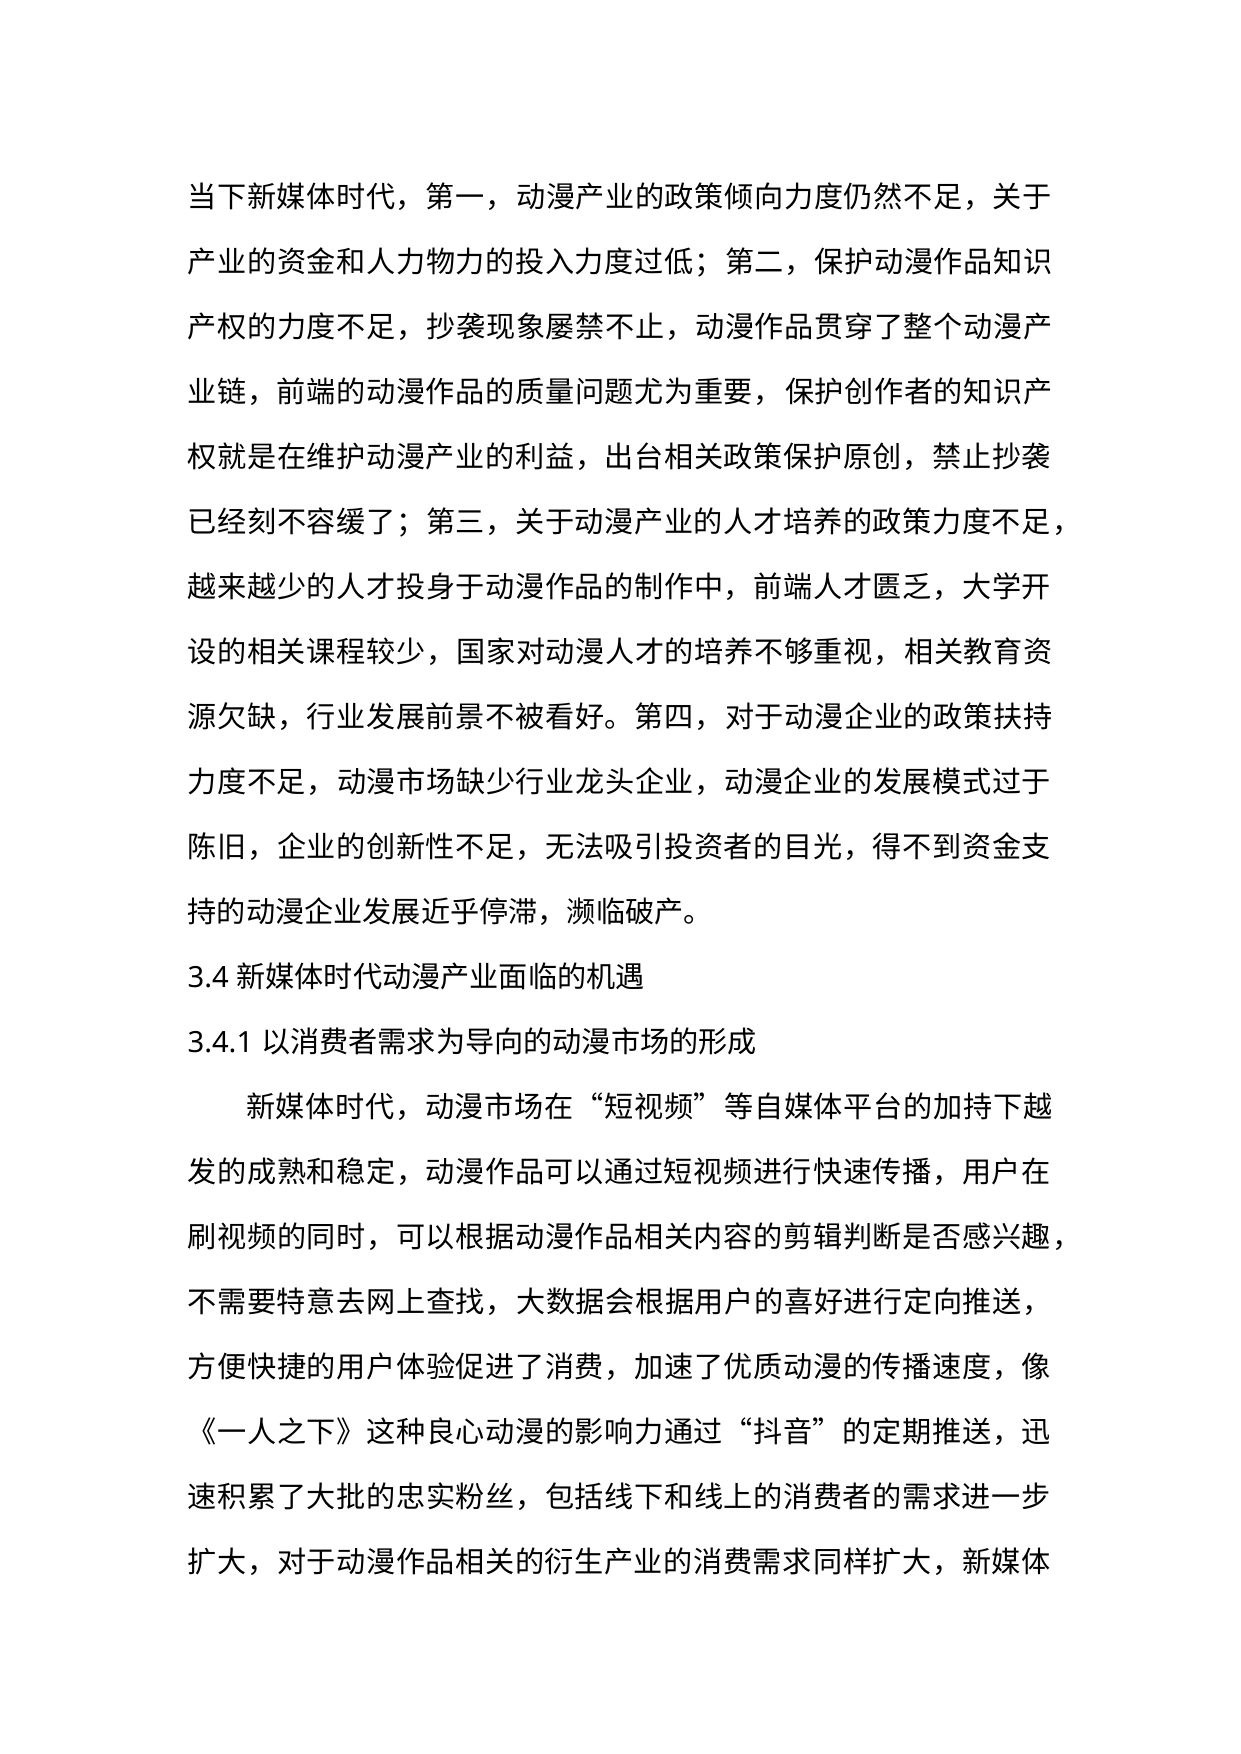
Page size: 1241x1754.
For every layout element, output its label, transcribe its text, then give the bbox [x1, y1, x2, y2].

text 3.4 新媒体时代动漫产业面临的机遇 [187, 942, 1053, 1007]
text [187, 162, 1053, 942]
text 3.4.1 以消费者需求为导向的动漫市场的形成 [187, 1007, 1053, 1072]
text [187, 1072, 1053, 1592]
